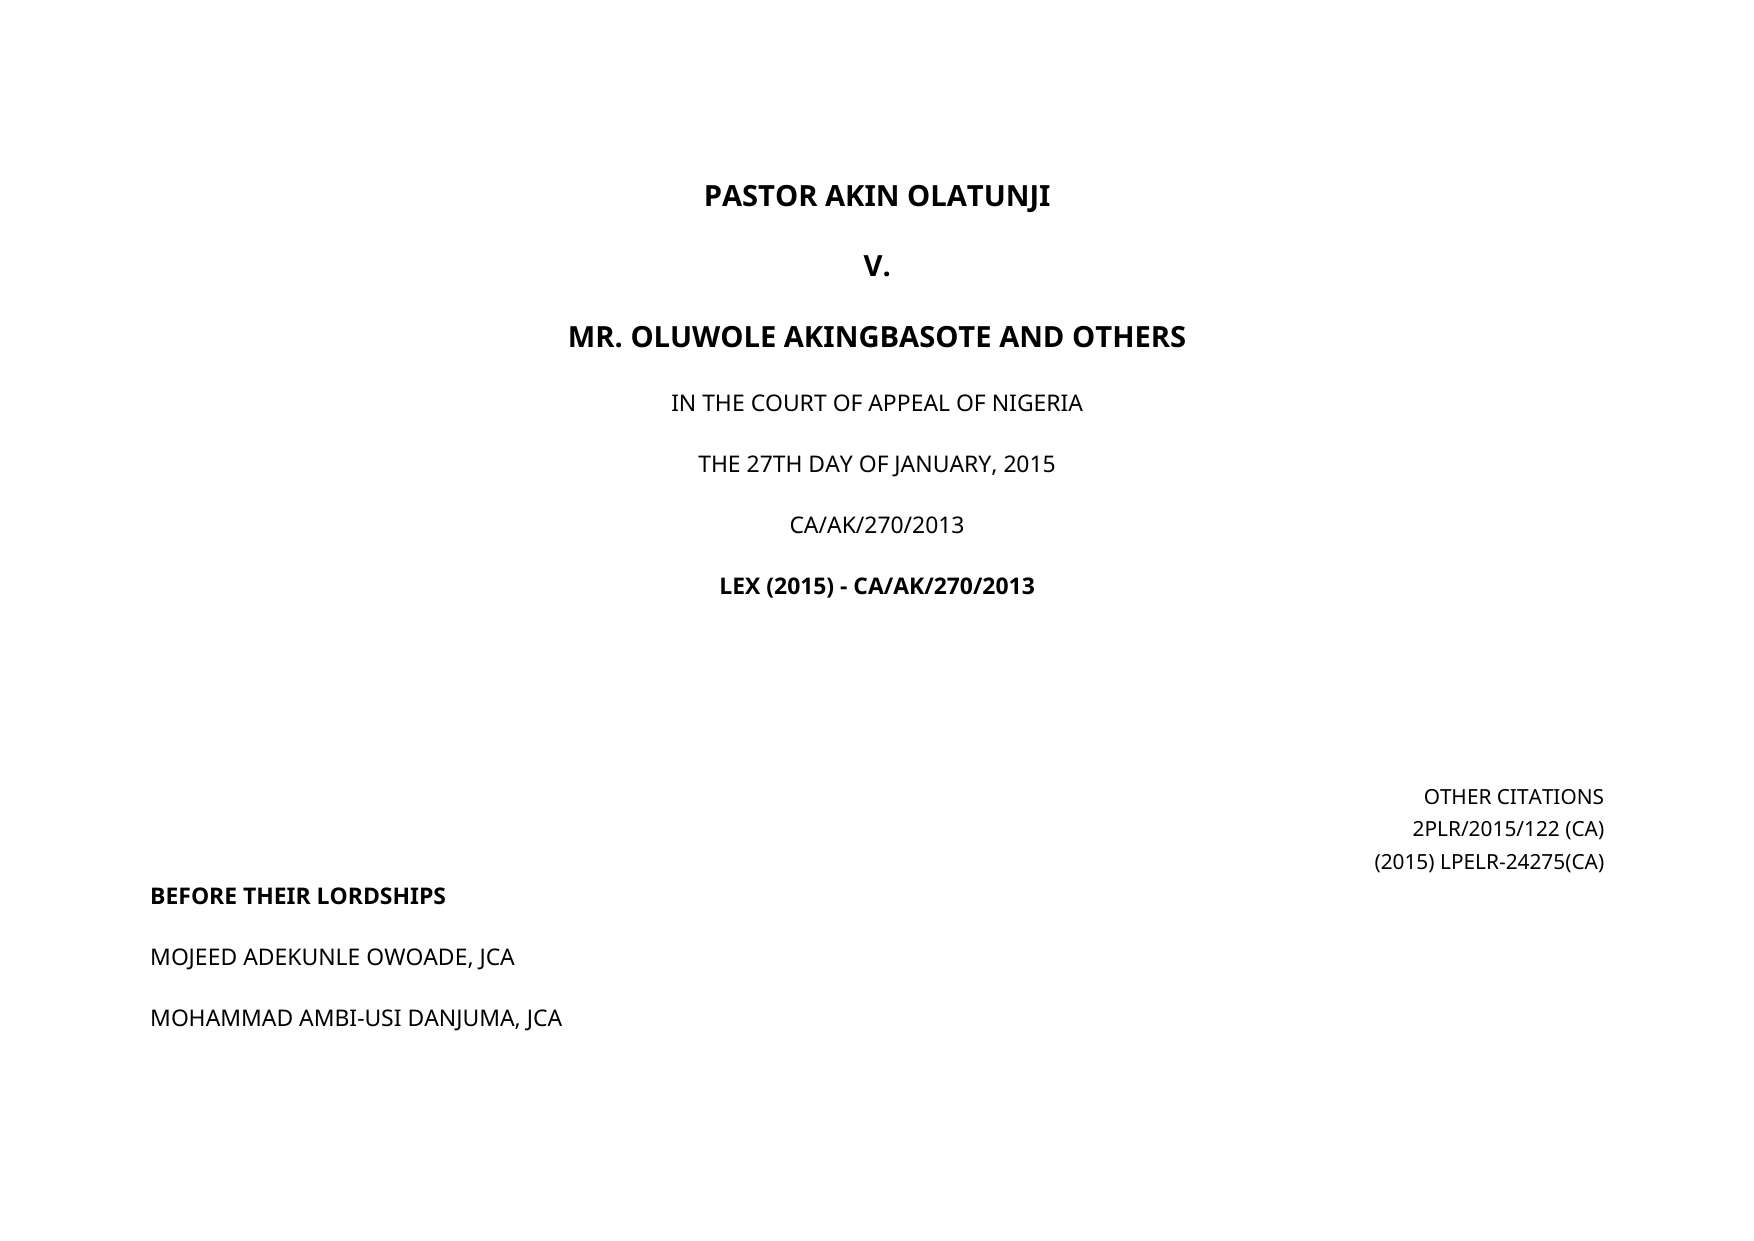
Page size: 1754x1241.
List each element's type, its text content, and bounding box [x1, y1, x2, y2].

text (2015) LPELR-24275(CA) [150, 847, 1604, 875]
text V. [150, 246, 1604, 285]
text CA/AK/270/2013 [150, 509, 1604, 540]
text BEFORE THEIR LORDSHIPS [150, 879, 1604, 911]
text MOHAMMAD AMBI-USI DANJUMA, JCA [150, 1001, 1604, 1033]
text IN THE COURT OF APPEAL OF NIGERIA [150, 387, 1604, 418]
text MOJEED ADEKUNLE OWOADE, JCA [150, 941, 1604, 972]
text LEX (2015) - CA/AK/270/2013 [150, 570, 1604, 601]
text PASTOR AKIN OLATUNJI [150, 175, 1604, 215]
text OTHER CITATIONS [150, 782, 1604, 810]
text 2PLR/2015/122 (CA) [150, 814, 1604, 843]
text MR. OLUWOLE AKINGBASOTE AND OTHERS [150, 316, 1604, 356]
text THE 27TH DAY OF JANUARY, 2015 [150, 448, 1604, 479]
